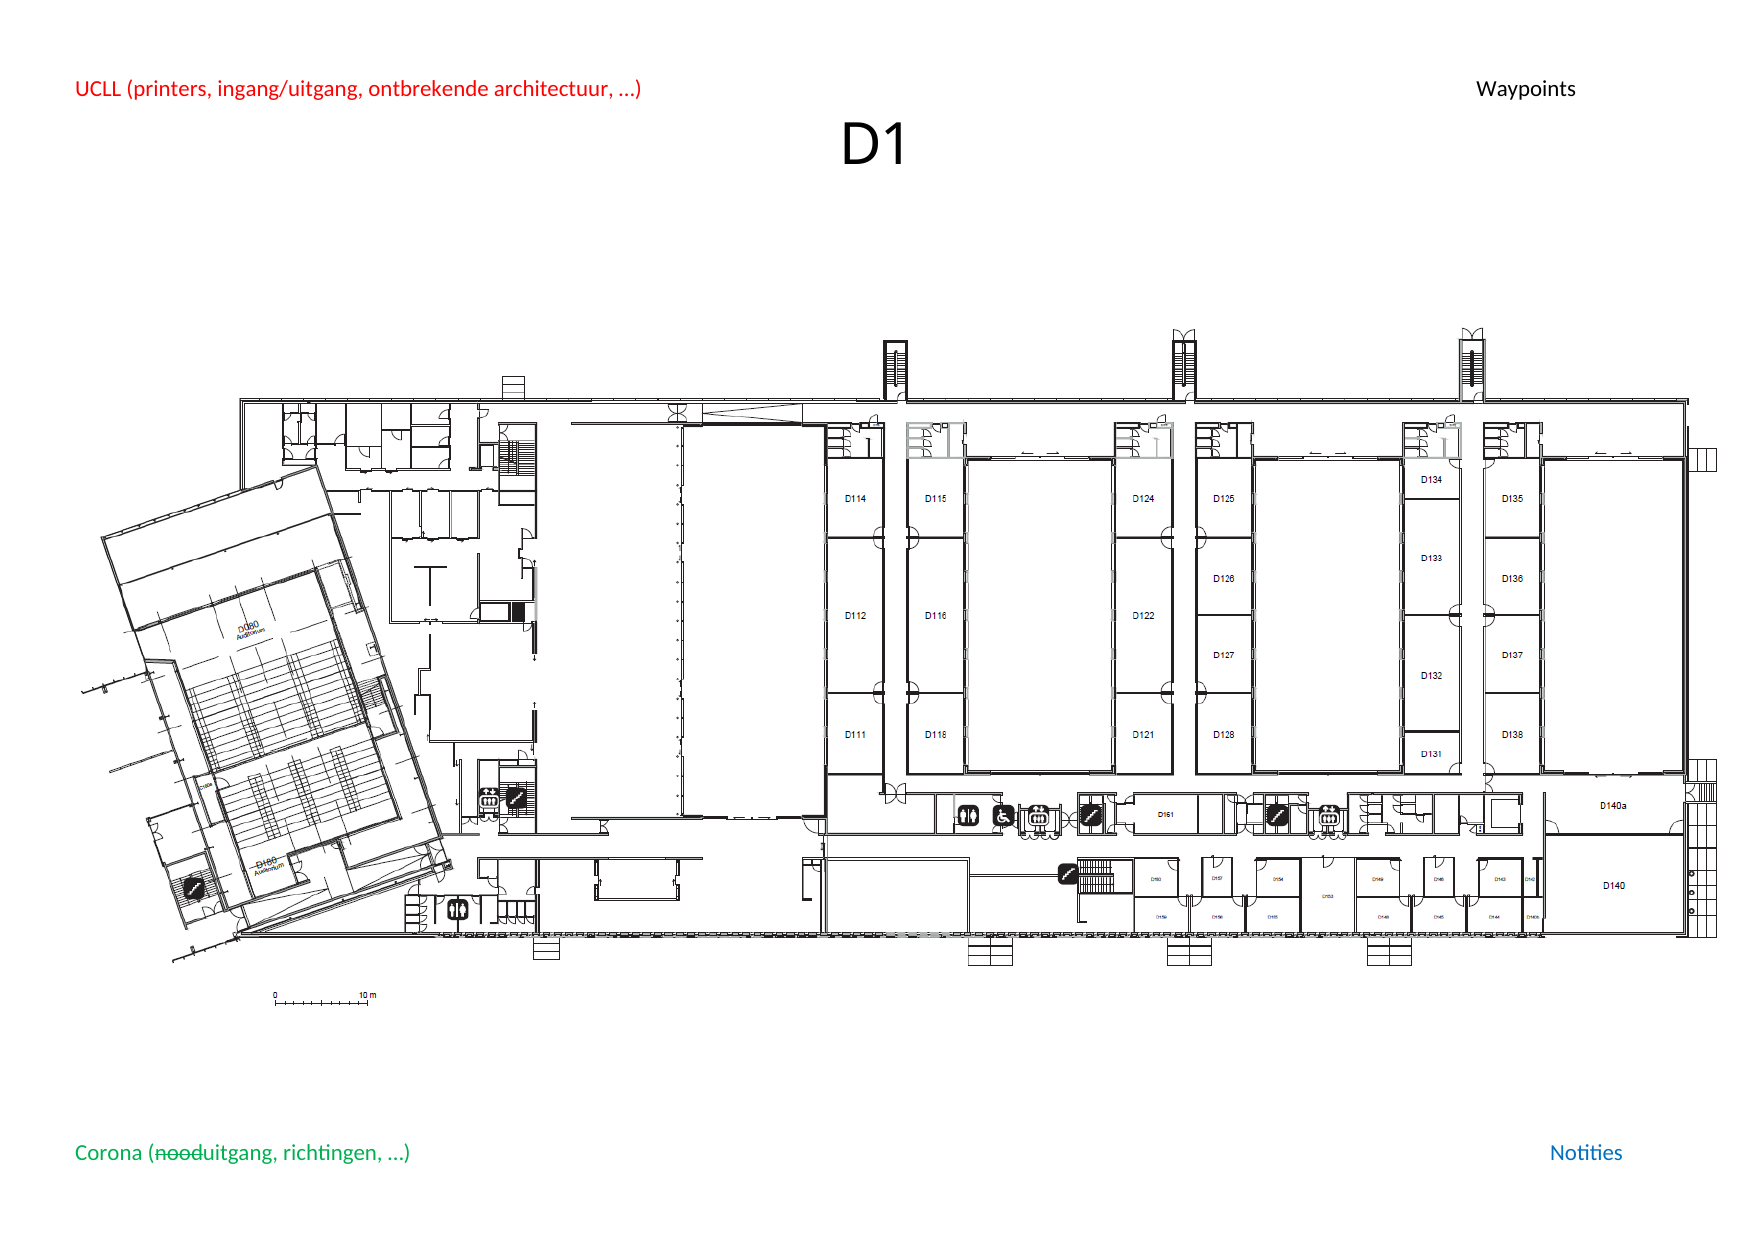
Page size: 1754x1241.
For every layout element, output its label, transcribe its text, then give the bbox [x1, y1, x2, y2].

title D1 [75, 102, 1679, 181]
picture [75, 321, 1721, 1014]
